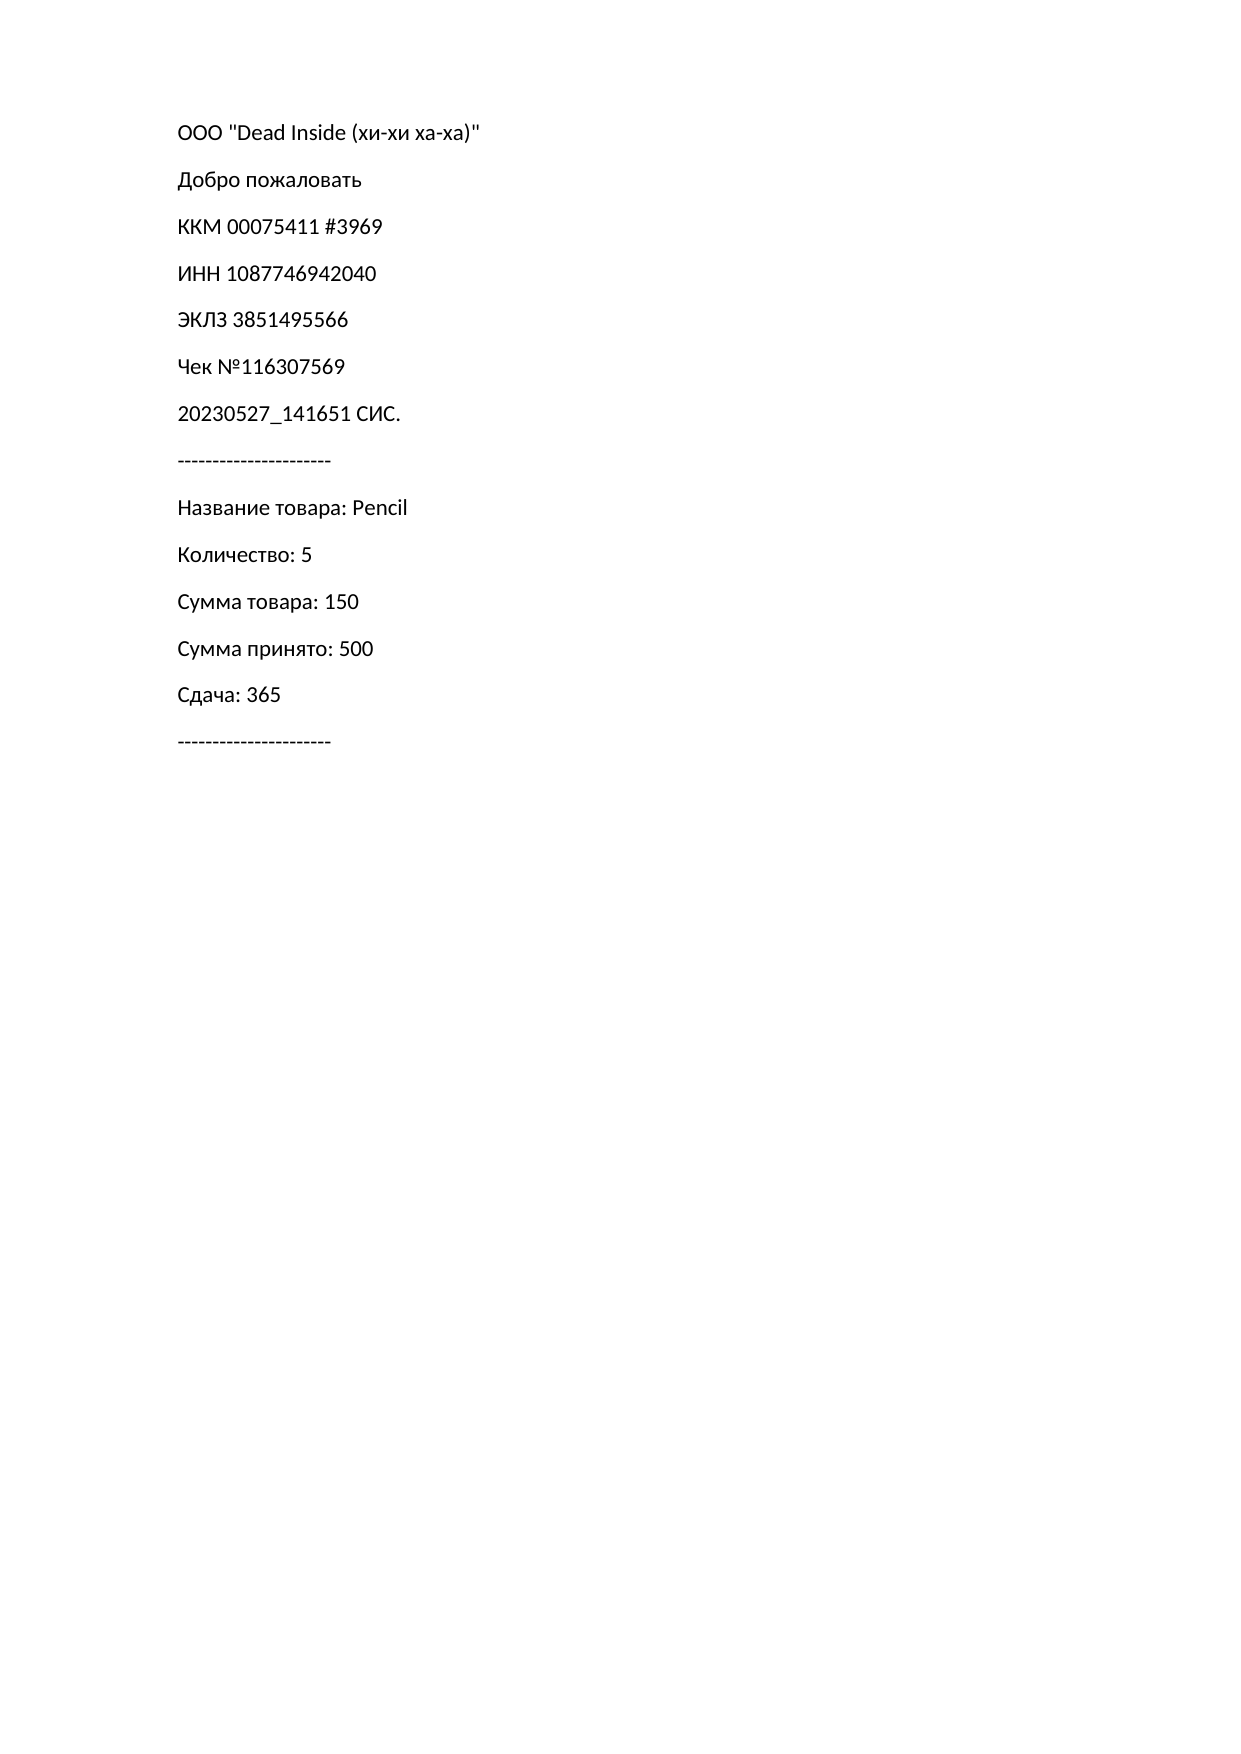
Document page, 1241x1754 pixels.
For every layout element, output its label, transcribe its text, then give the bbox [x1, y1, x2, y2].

text ООО "Dead Inside (хи-хи ха-ха)" [177, 118, 1152, 146]
text ИНН 1087746942040 [177, 259, 1152, 287]
text ККМ 00075411 #3969 [177, 212, 1152, 240]
text 20230527_141651 СИС. [177, 399, 1152, 427]
text Название товара: Pencil [177, 493, 1152, 521]
text Добро пожаловать [177, 165, 1152, 193]
text Чек №116307569 [177, 352, 1152, 381]
text ---------------------- [177, 446, 1152, 474]
text Сумма товара: 150 [177, 587, 1152, 615]
text ЭКЛЗ 3851495566 [177, 306, 1152, 334]
text Сумма принято: 500 [177, 634, 1152, 662]
text Сдача: 365 [177, 681, 1152, 709]
text Количество: 5 [177, 540, 1152, 568]
text ---------------------- [177, 727, 1152, 756]
